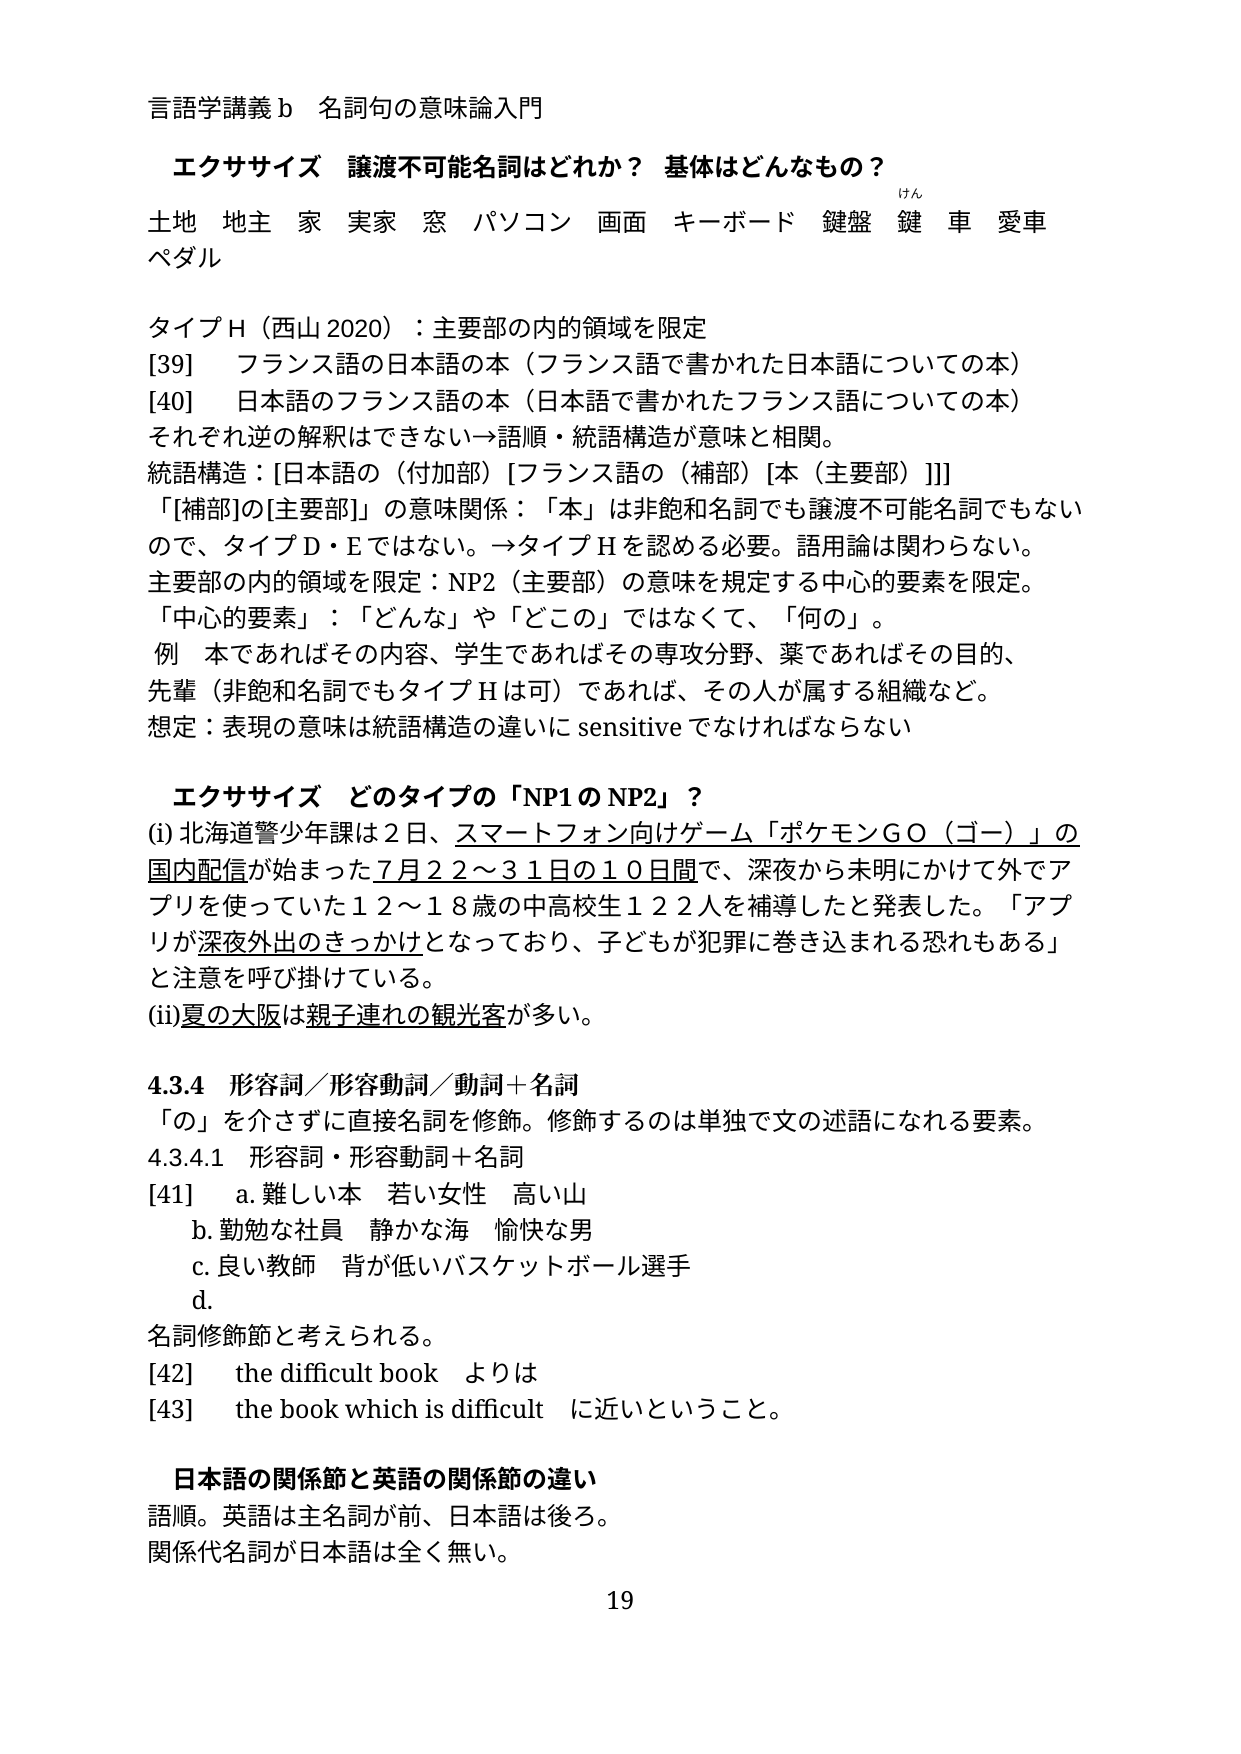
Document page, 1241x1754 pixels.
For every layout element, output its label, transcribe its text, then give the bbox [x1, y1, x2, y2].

text (ii)夏の大阪は親子連れの観光客が多い。 [148, 995, 1092, 1031]
subtitle 日本語の関係節と英語の関係節の違い [173, 1460, 1067, 1496]
text 「中心的要素」：「どんな」や「どこの」ではなくて、「何の」。 [148, 599, 1092, 635]
text 関係代名詞が日本語は全く無い。 [148, 1532, 1092, 1568]
list a. 難しい本 若い女性 高い山 [148, 1174, 1092, 1210]
text 「[補部]の[主要部]」の意味関係：「本」は非飽和名詞でも譲渡不可能名詞でもないので、タイプD・Eではない。→タイプHを認める必要。語用論は関わらない。 [148, 490, 1092, 562]
text 例 本であればその内容、学生であればその専攻分野、薬であればその目的、 [148, 635, 1092, 671]
list the difficult book よりは [148, 1353, 1092, 1389]
subtitle 4.3.4 形容詞／形容動詞／動詞＋名詞 [148, 1066, 1067, 1102]
text 統語構造：[日本語の（付加部）[フランス語の（補部）[本（主要部）]]] [148, 454, 1092, 490]
list フランス語の日本語の本（フランス語で書かれた日本語についての本） [148, 345, 1092, 381]
subtitle エクササイズ 譲渡不可能名詞はどれか？ 基体はどんなもの？ [173, 148, 1067, 184]
text それぞれ逆の解釈はできない→語順・統語構造が意味と相関。 [148, 417, 1092, 454]
subtitle タイプH（西山 2020）：主要部の内的領域を限定 [148, 309, 1092, 345]
text 土地 地主 家 実家 窓 パソコン 画面 キーボード 鍵盤 車 愛車 ペダル [148, 184, 1092, 274]
list c. 良い教師 背が低いバスケットボール選手 [191, 1247, 1092, 1283]
text 「の」を介さずに直接名詞を修飾。修飾するのは単独で文の述語になれる要素。 [148, 1102, 1092, 1138]
text 主要部の内的領域を限定：NP2（主要部）の意味を規定する中心的要素を限定。 [148, 562, 1092, 599]
text 名詞修飾節と考えられる。 [148, 1317, 1092, 1353]
list the book which is difficult に近いということ。 [148, 1389, 1092, 1426]
text 先輩（非飽和名詞でもタイプHは可）であれば、その人が属する組織など。 [148, 671, 1092, 707]
subtitle エクササイズ どのタイプの「NP1のNP2」？ [173, 778, 1067, 814]
subtitle 4.3.4.1 形容詞・形容動詞＋名詞 [148, 1138, 1092, 1174]
text 想定：表現の意味は統語構造の違いにsensitiveでなければならない [148, 707, 1092, 744]
list d. [191, 1283, 1092, 1317]
text 語順。英語は主名詞が前、日本語は後ろ。 [148, 1496, 1092, 1532]
text (i) 北海道警少年課は２日、スマートフォン向けゲーム「ポケモンＧＯ（ゴー）」の国内配信が始まった７月２２～３１日の１０日間で、深夜から未明にかけて外でアプリを使っていた１２～１８歳の中高校生１２２人を補導したと発表した。「アプリが深夜外出のきっかけとなっており、子どもが犯罪に巻き込まれる恐れもある」と注意を呼び掛けている。 [148, 814, 1092, 995]
list 日本語のフランス語の本（日本語で書かれたフランス語についての本） [148, 381, 1092, 417]
list b. 勤勉な社員 静かな海 愉快な男 [191, 1210, 1092, 1247]
